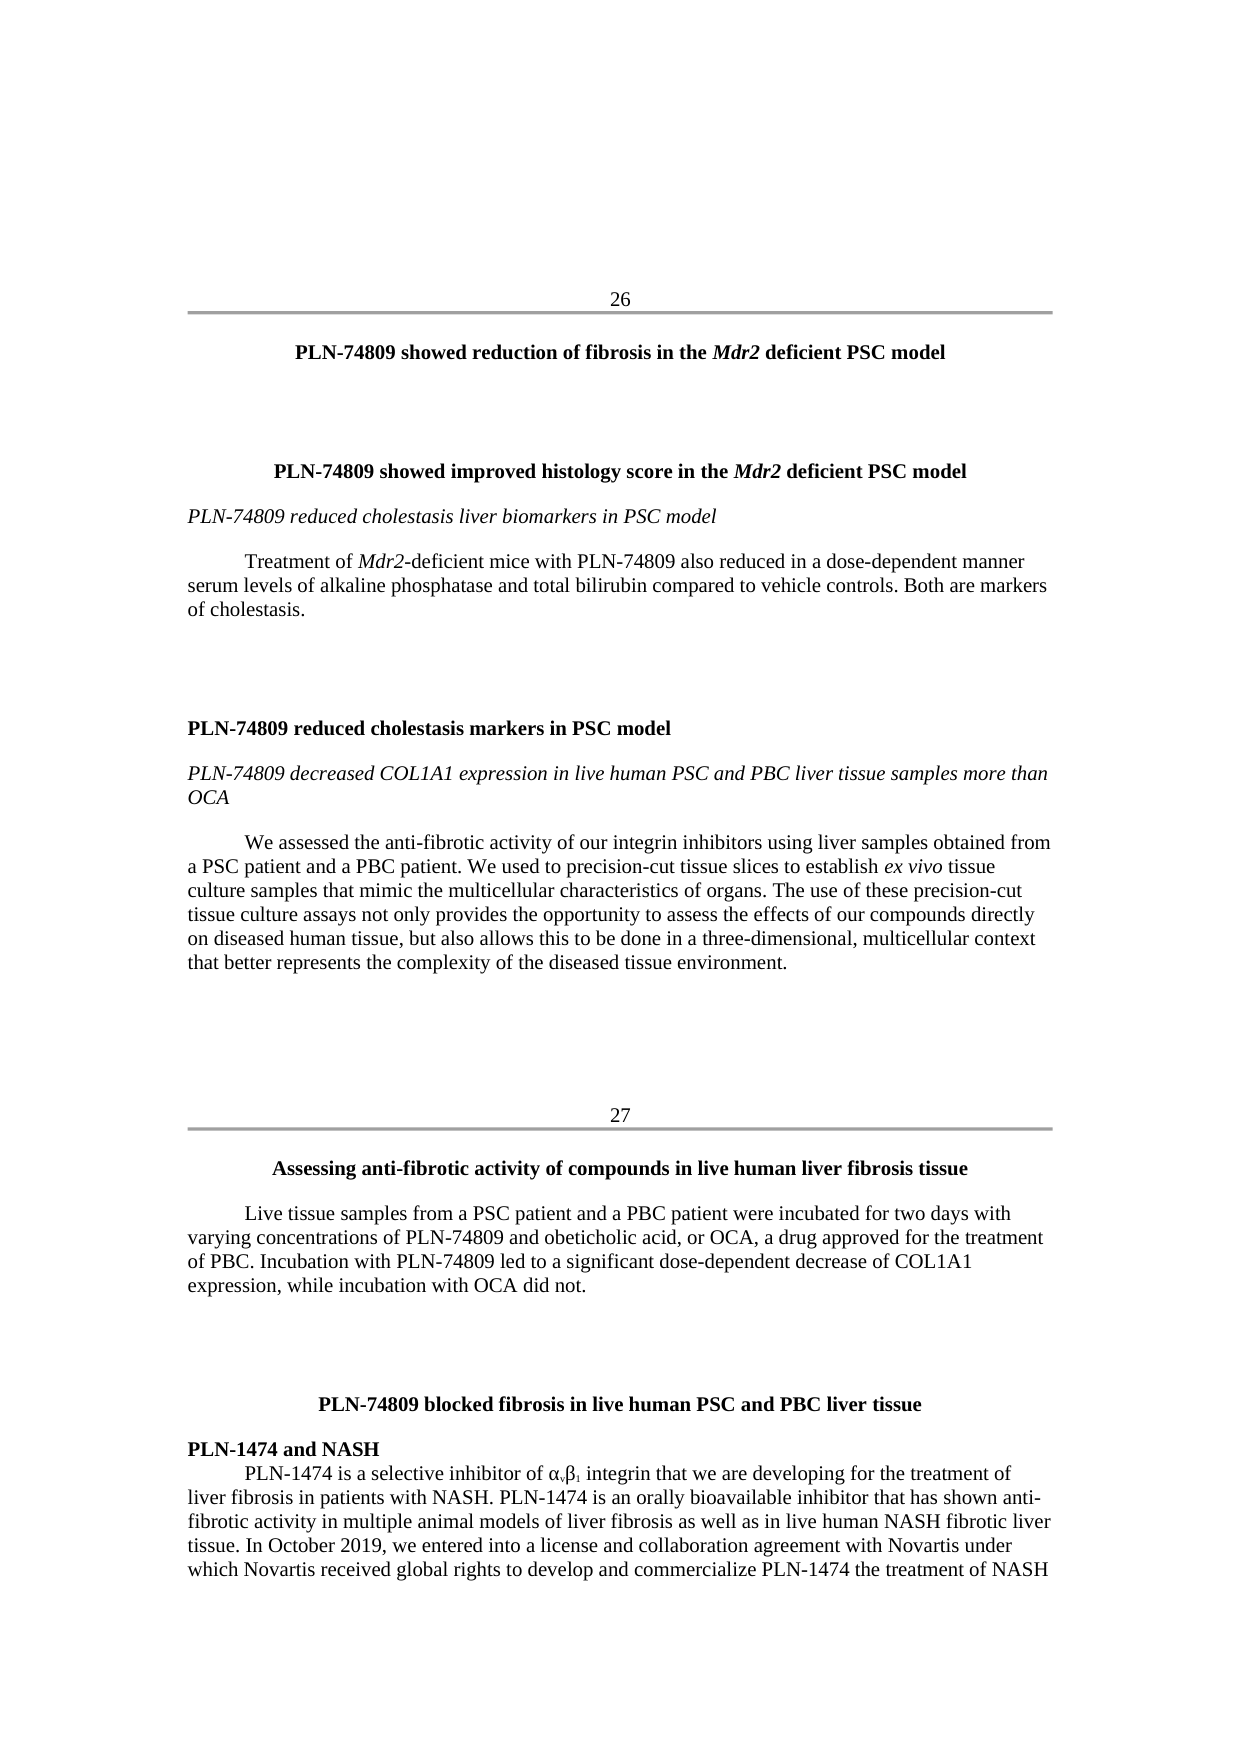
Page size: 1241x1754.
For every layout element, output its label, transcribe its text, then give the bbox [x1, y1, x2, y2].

text Treatment of Mdr2-deficient mice with PLN-74809 also reduced in a dose-dependent manner serum levels of alkaline phosphatase and total bilirubin compared to vehicle controls. Both are markers of cholestasis. [187, 549, 1053, 621]
text We assessed the anti-fibrotic activity of our integrin inhibitors using liver samples obtained from a PSC patient and a PBC patient. We used to precision-cut tissue slices to establish ex vivo tissue culture samples that mimic the multicellular characteristics of organs. The use of these precision-cut tissue culture assays not only provides the opportunity to assess the effects of our compounds directly on diseased human tissue, but also allows this to be done in a three-dimensional, multicellular context that better represents the complexity of the diseased tissue environment. [187, 829, 1053, 974]
text PLN-74809 blocked fibrosis in live human PSC and PBC liver tissue [187, 1392, 1053, 1416]
text Live tissue samples from a PSC patient and a PBC patient were incubated for two days with varying concentrations of PLN-74809 and obeticholic acid, or OCA, a drug approved for the treatment of PBC. Incubation with PLN-74809 led to a significant dose-dependent decrease of COL1A1 expression, while incubation with OCA did not. [187, 1201, 1053, 1297]
text PLN-74809 reduced cholestasis liver biomarkers in PSC model [187, 504, 1053, 528]
text PLN-74809 reduced cholestasis markers in PSC model [187, 716, 1053, 740]
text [187, 1461, 1053, 1581]
text 26 [187, 287, 1053, 311]
text 27 [187, 1103, 1053, 1127]
text Assessing anti-fibrotic activity of compounds in live human liver fibrosis tissue [187, 1156, 1053, 1180]
text PLN-74809 decreased COL1A1 expression in live human PSC and PBC liver tissue samples more than OCA [187, 761, 1053, 809]
text PLN-1474 and NASH [187, 1437, 1053, 1461]
text PLN-74809 showed improved histology score in the Mdr2 deficient PSC model [187, 459, 1053, 483]
text PLN-74809 showed reduction of fibrosis in the Mdr2 deficient PSC model [187, 340, 1053, 364]
